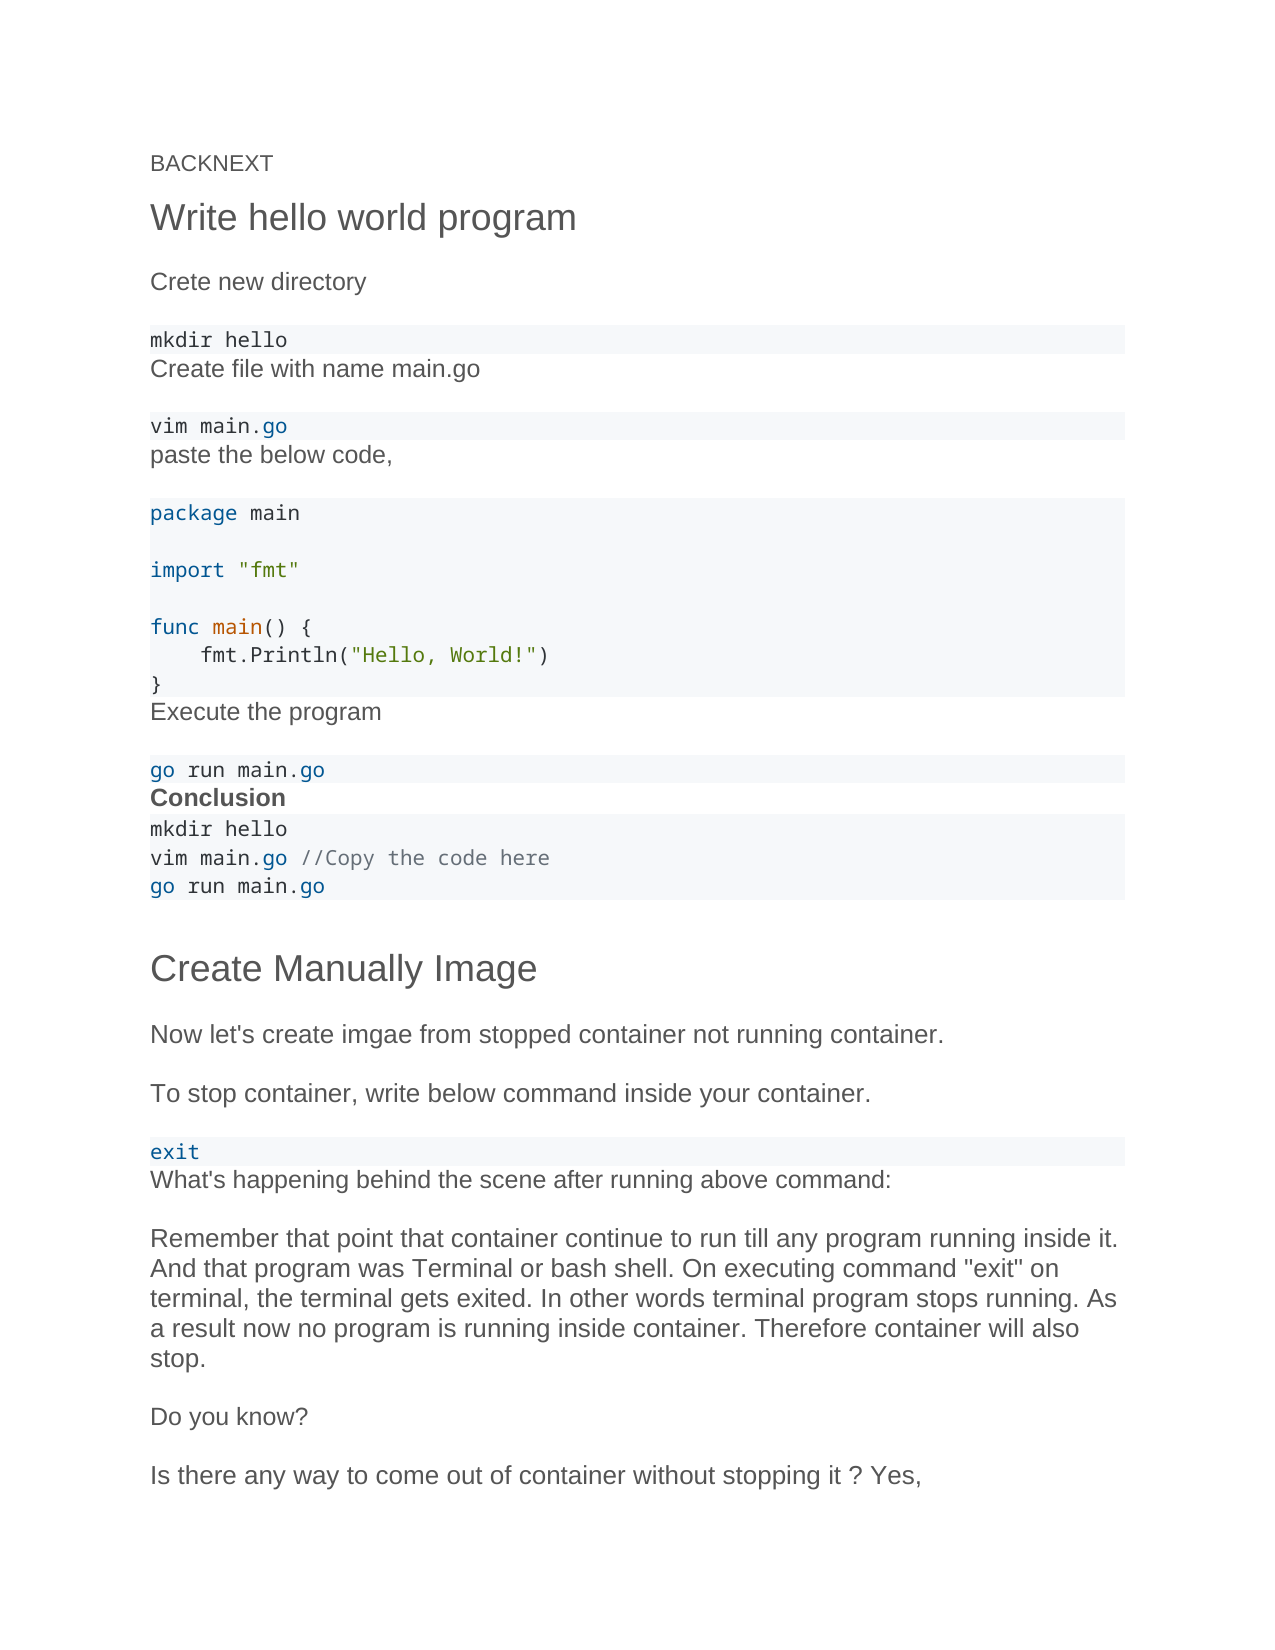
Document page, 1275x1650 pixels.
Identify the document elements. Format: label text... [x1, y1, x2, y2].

text package main [150, 498, 1125, 526]
text vim main.go [150, 412, 1125, 440]
subtitle Conclusion [150, 783, 1125, 812]
text exit [150, 1137, 1125, 1166]
subtitle Create Manually Image [150, 947, 1125, 990]
text func main() { [150, 612, 1125, 640]
text go run main.go [150, 871, 1125, 900]
text Now let's create imgae from stopped container not running container. [150, 1019, 1125, 1049]
text Remember that point that container continue to run till any program running inside it. And that program was Terminal or bash shell. On executing command "exit" on terminal, the terminal gets exited. In other words terminal program stops running. As a result now no program is running inside container. Therefore container will also stop. [150, 1223, 1125, 1373]
text BACKNEXT [150, 150, 1125, 176]
subtitle Execute the program [150, 697, 1125, 726]
text } [150, 669, 1125, 697]
text fmt.Println("Hello, World!") [150, 640, 1125, 669]
text mkdir hello [150, 814, 1125, 843]
text vim main.go //Copy the code here [150, 843, 1125, 871]
subtitle Crete new directory [150, 267, 1125, 296]
text go run main.go [150, 755, 1125, 783]
text Is there any way to come out of container without stopping it ? Yes, [150, 1460, 1125, 1490]
subtitle Create file with name main.go [150, 354, 1125, 382]
text To stop container, write below command inside your container. [150, 1078, 1125, 1108]
subtitle paste the below code, [150, 440, 1125, 469]
text mkdir hello [150, 325, 1125, 354]
text import "fmt" [150, 555, 1125, 583]
subtitle Write hello world program [150, 195, 1125, 238]
subtitle What's happening behind the scene after running above command: [150, 1166, 1125, 1194]
subtitle Do you know? [150, 1402, 1125, 1431]
